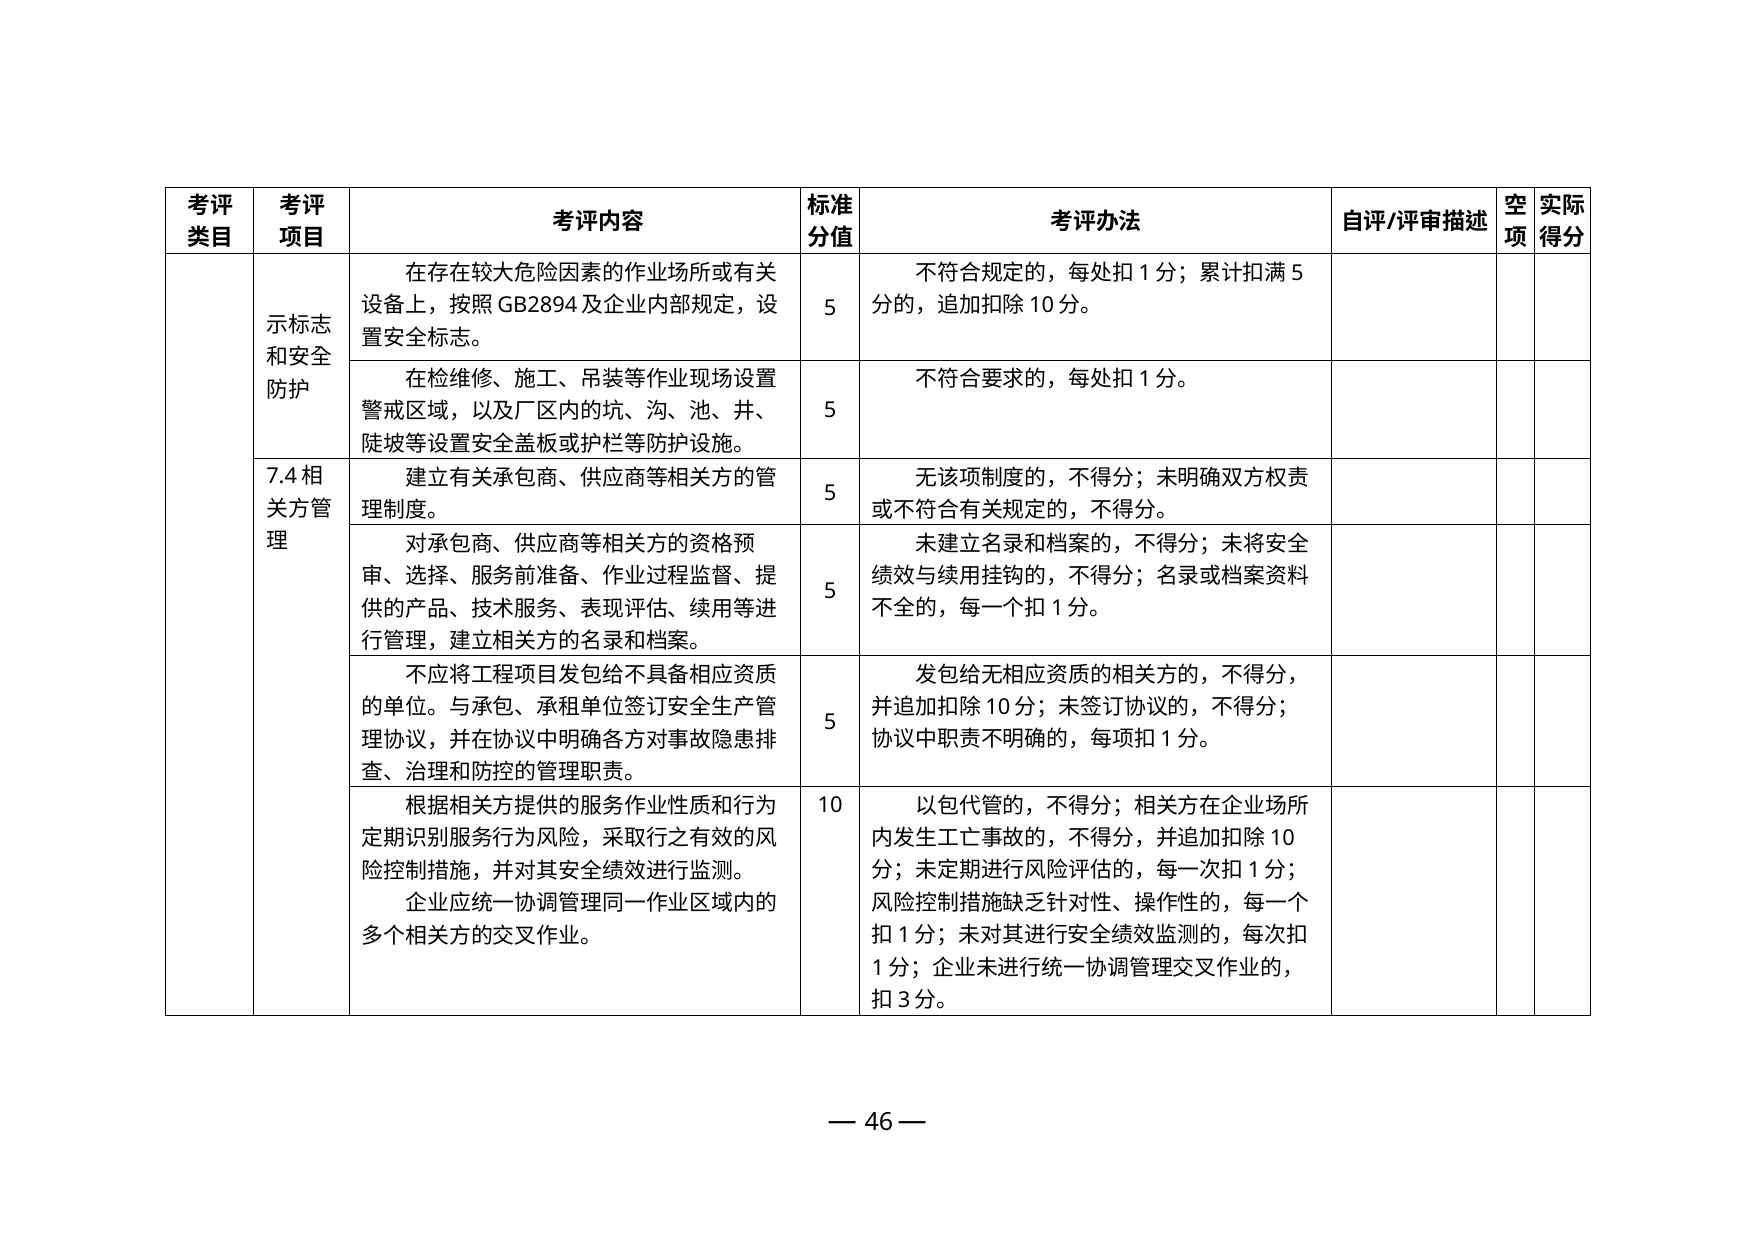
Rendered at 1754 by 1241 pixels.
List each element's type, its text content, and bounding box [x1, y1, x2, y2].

table_cell [1497, 656, 1534, 786]
table_cell [1332, 459, 1496, 524]
table_cell [1535, 787, 1590, 1015]
table_cell 在检维修、施工、吊装等作业现场设置警戒区域，以及厂区内的坑、沟、池、井、陡坡等设置安全盖板或护栏等防护设施。 [350, 361, 800, 458]
table_cell 不应将工程项目发包给不具备相应资质的单位。与承包、承租单位签订安全生产管理协议，并在协议中明确各方对事故隐患排查、治理和防控的管理职责。 [350, 656, 800, 786]
table_header 考评 类目 [166, 188, 253, 253]
table_cell 7.3警示标志和安全防护 [254, 254, 349, 458]
table_cell [1332, 254, 1496, 359]
table_cell 5 [801, 459, 859, 524]
table_cell 建立有关承包商、供应商等相关方的管理制度。 [350, 459, 800, 524]
table_header 考评 项目 [254, 188, 349, 253]
table_cell [1332, 361, 1496, 458]
table_cell [1497, 254, 1534, 359]
table_cell [1332, 525, 1496, 655]
table_cell 不符合规定的，每处扣1分；累计扣满5分的，追加扣除10分。 [860, 254, 1331, 359]
table_cell 对承包商、供应商等相关方的资格预审、选择、服务前准备、作业过程监督、提供的产品、技术服务、表现评估、续用等进行管理，建立相关方的名录和档案。 [350, 525, 800, 655]
table_cell [1497, 787, 1534, 1015]
table_cell [1535, 525, 1590, 655]
table_header 空项 [1497, 188, 1534, 253]
table_header 标准 分值 [801, 188, 859, 253]
table_cell 无该项制度的，不得分；未明确双方权责或不符合有关规定的，不得分。 [860, 459, 1331, 524]
table_cell 10 [801, 787, 859, 1015]
table_cell 以包代管的，不得分；相关方在企业场所内发生工亡事故的，不得分，并追加扣除10分；未定期进行风险评估的，每一次扣1分；风险控制措施缺乏针对性、操作性的，每一个扣1分；未对其进行安全绩效监测的，每次扣1分；企业未进行统一协调管理交叉作业的，扣3分。 [860, 787, 1331, 1015]
table_cell 不符合要求的，每处扣1分。 [860, 361, 1331, 458]
table_cell [1535, 361, 1590, 458]
table_cell [1332, 656, 1496, 786]
table_cell 5 [801, 361, 859, 458]
table_cell [1497, 361, 1534, 458]
table_cell 5 [801, 525, 859, 655]
table_cell [1497, 525, 1534, 655]
table_cell [1535, 459, 1590, 524]
table_cell 发包给无相应资质的相关方的，不得分，并追加扣除10分；未签订协议的，不得分；协议中职责不明确的，每项扣1分。 [860, 656, 1331, 786]
table_header 自评/评审描述 [1332, 188, 1496, 253]
table_cell 根据相关方提供的服务作业性质和行为定期识别服务行为风险，采取行之有效的风险控制措施，并对其安全绩效进行监测。 企业应统一协调管理同一作业区域内的多个相关方的交叉作业。 [350, 787, 800, 1015]
table_cell 5 [801, 254, 859, 359]
table_cell 未建立名录和档案的，不得分；未将安全绩效与续用挂钩的，不得分；名录或档案资料不全的，每一个扣1分。 [860, 525, 1331, 655]
table_cell [1535, 254, 1590, 359]
table_cell 7.4相关方管理 [254, 459, 349, 1015]
table_header 考评办法 [860, 188, 1331, 253]
table_header 考评内容 [350, 188, 800, 253]
table_cell 5 [801, 656, 859, 786]
table_header 实际 得分 [1535, 188, 1590, 253]
table_cell [1535, 656, 1590, 786]
table_cell [1497, 459, 1534, 524]
table_cell 在存在较大危险因素的作业场所或有关设备上，按照GB2894及企业内部规定，设置安全标志。 [350, 254, 800, 359]
table_cell [1332, 787, 1496, 1015]
